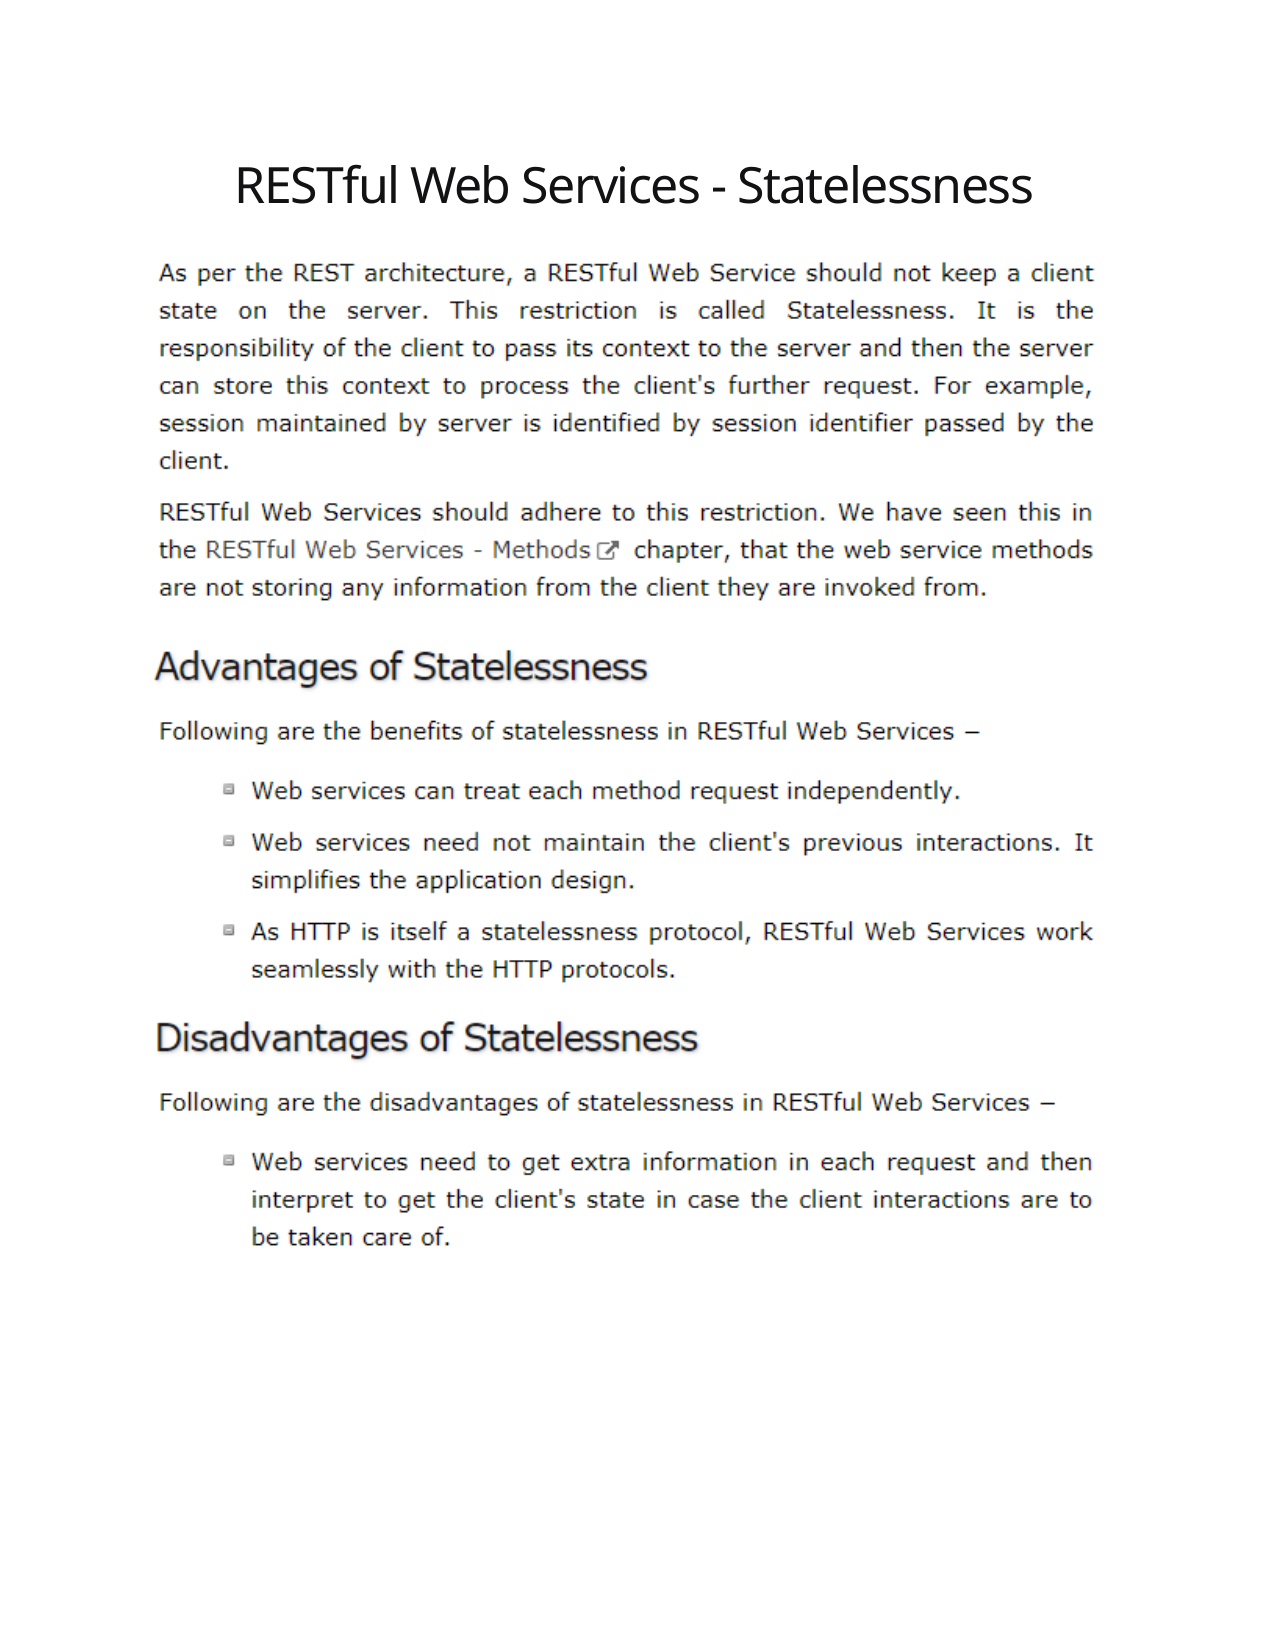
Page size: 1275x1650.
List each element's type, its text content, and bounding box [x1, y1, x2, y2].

subtitle RESTful Web Services - Statelessness [150, 150, 1120, 218]
picture [150, 638, 1105, 1266]
picture [150, 247, 1107, 610]
